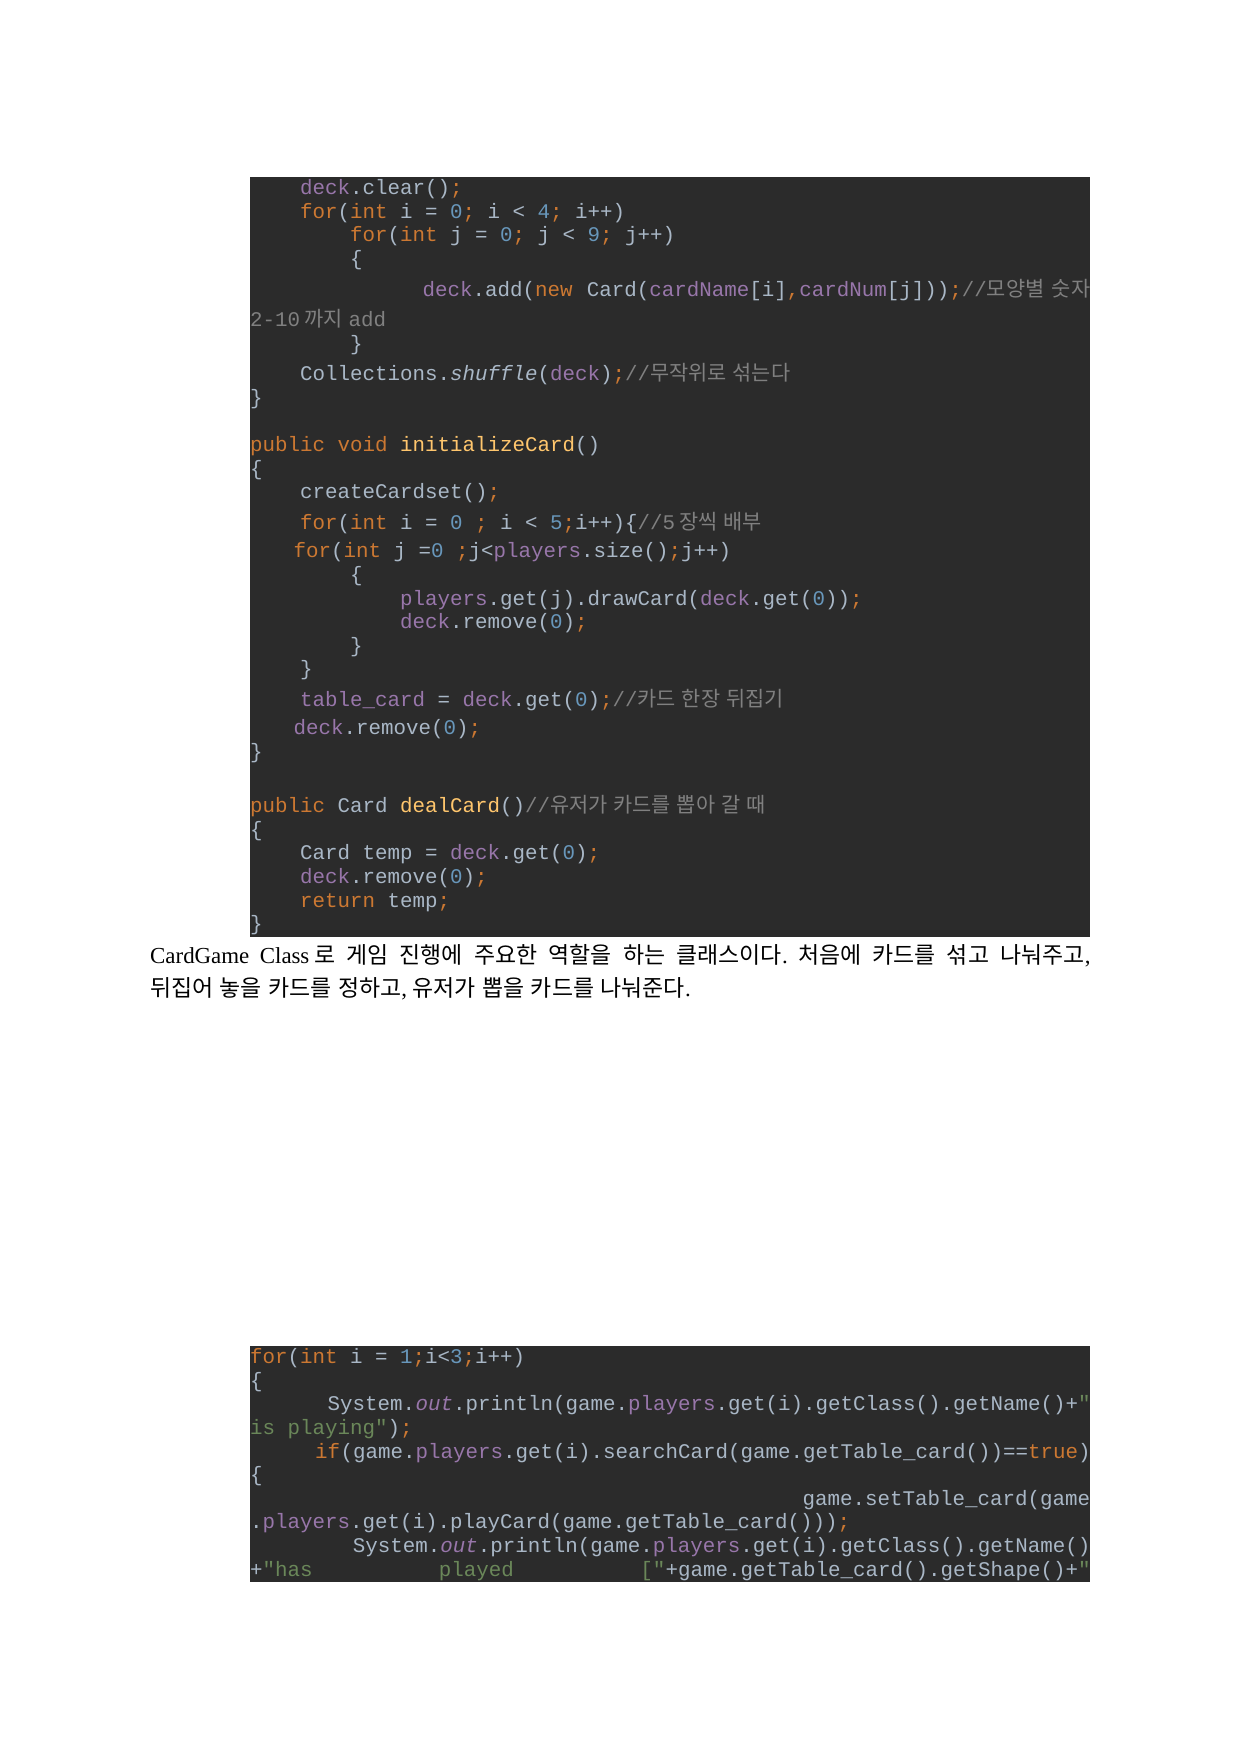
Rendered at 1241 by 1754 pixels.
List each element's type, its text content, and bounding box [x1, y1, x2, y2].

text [250, 177, 1090, 937]
text CardGame Class로 게임 진행에 주요한 역할을 하는 클래스이다. 처음에 카드를 섞고 나눠주고, 뒤집어 놓을 카드를 정하고, 유저가 뽑을 카드를 나눠준다. [150, 937, 1090, 1003]
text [250, 1346, 1090, 1582]
